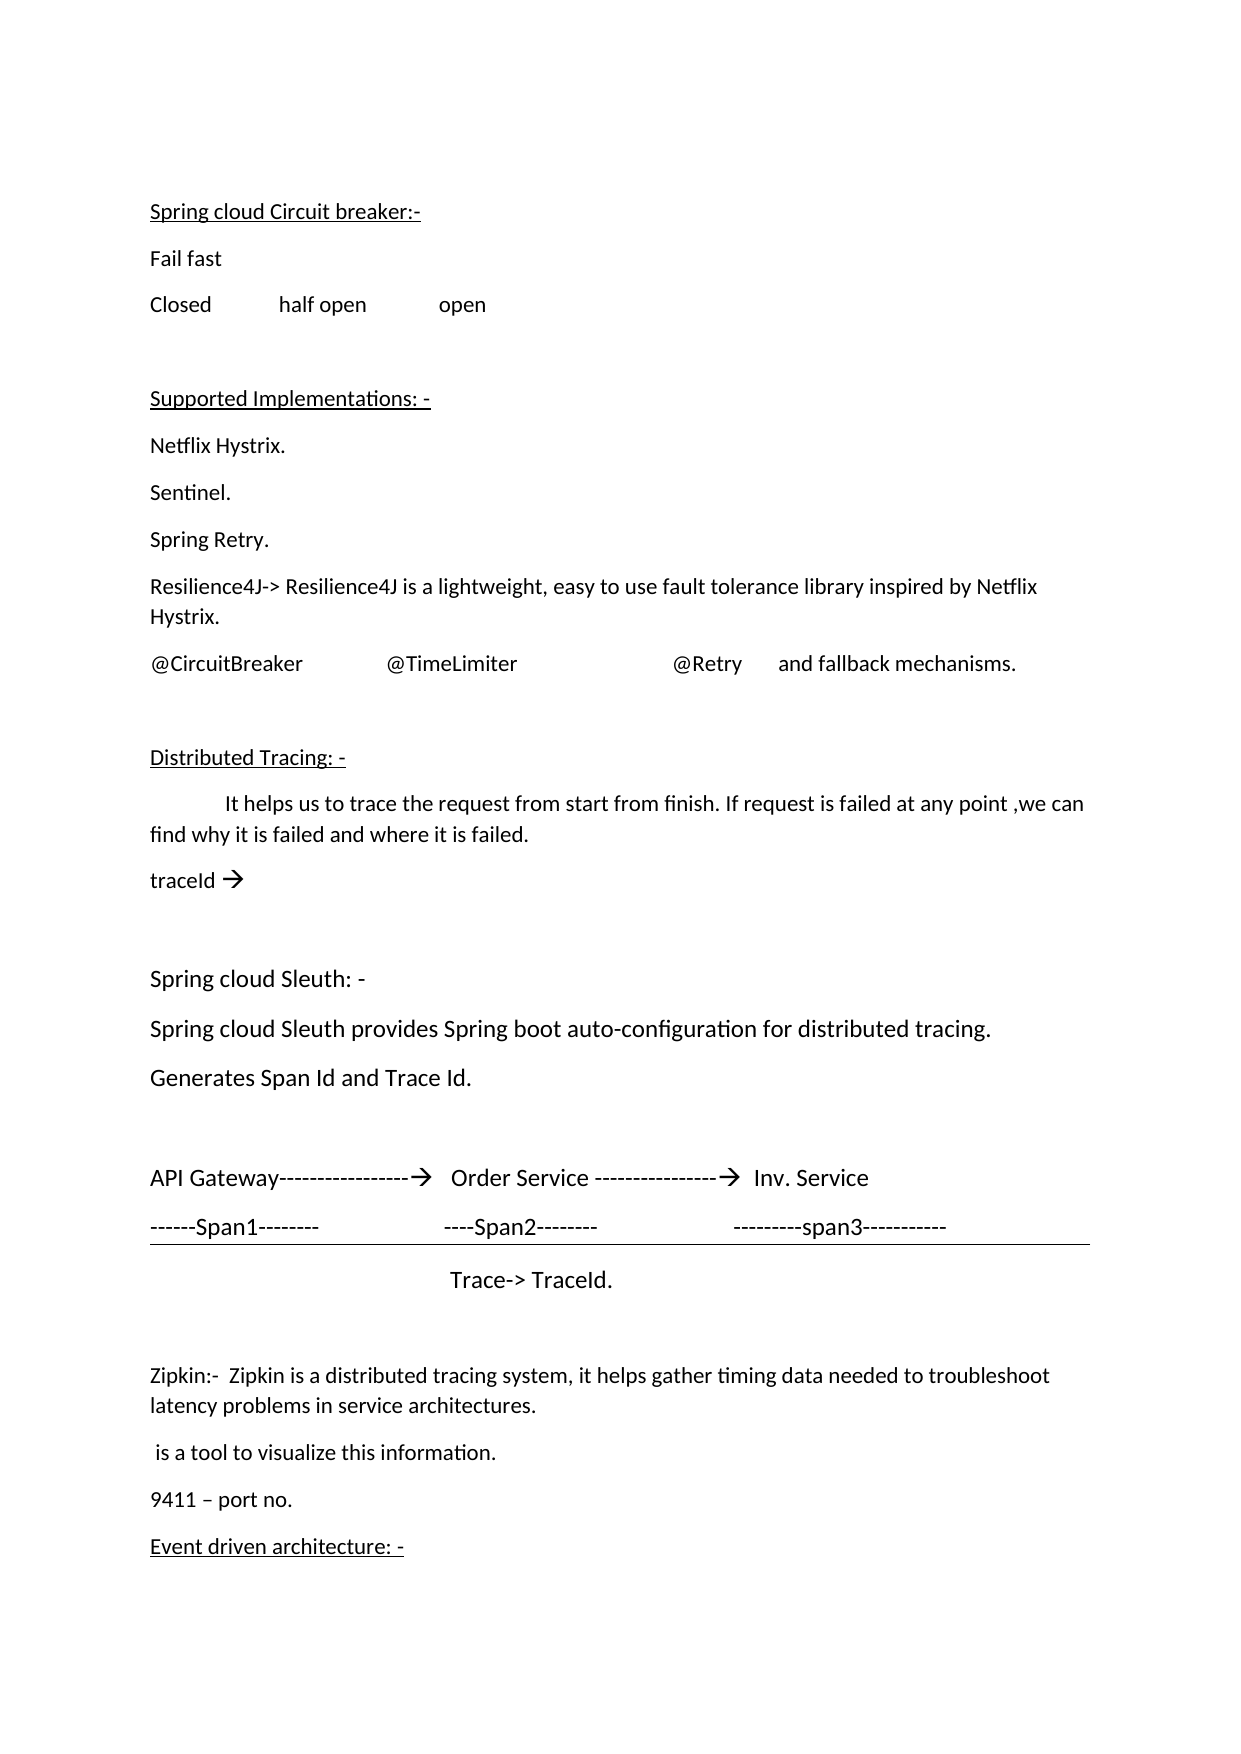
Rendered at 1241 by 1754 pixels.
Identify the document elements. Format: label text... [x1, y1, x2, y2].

text Closed half open open [150, 291, 1090, 319]
text Sentinel. [150, 478, 1090, 506]
text Fail fast [150, 244, 1090, 272]
text @CircuitBreaker @TimeLimiter @Retry and fallback mechanisms. [150, 649, 1090, 677]
text Trace-> TraceId. [150, 1264, 1090, 1295]
text Resilience4J-> Resilience4J is a lightweight, easy to use fault tolerance library inspired by Netflix Hystrix. [150, 572, 1090, 630]
text Spring Retry. [150, 525, 1090, 553]
text traceId [150, 867, 1090, 895]
text Spring cloud Circuit breaker:- [150, 197, 1090, 225]
text is a tool to visualize this information. [150, 1438, 1090, 1466]
text Spring cloud Sleuth: - [150, 963, 1090, 994]
text Zipkin:- Zipkin is a distributed tracing system, it helps gather timing data needed to troubleshoot latency problems in service architectures. [150, 1361, 1090, 1419]
text Supported Implementations: - [150, 384, 1090, 412]
text ------Span1-------- ----Span2-------- ---------span3----------- [150, 1211, 1090, 1244]
text 9411 – port no. [150, 1485, 1090, 1513]
text Distributed Tracing: - [150, 743, 1090, 771]
text Netflix Hystrix. [150, 431, 1090, 459]
text Generates Span Id and Trace Id. [150, 1062, 1090, 1093]
text Spring cloud Sleuth provides Spring boot auto-configuration for distributed tracing. [150, 1013, 1090, 1043]
text API Gateway----------------- Order Service ---------------- Inv. Service [150, 1162, 1090, 1192]
text It helps us to trace the request from start from finish. If request is failed at any point ,we can find why it is failed and where it is failed. [150, 789, 1090, 848]
text Event driven architecture: - [150, 1532, 1090, 1560]
